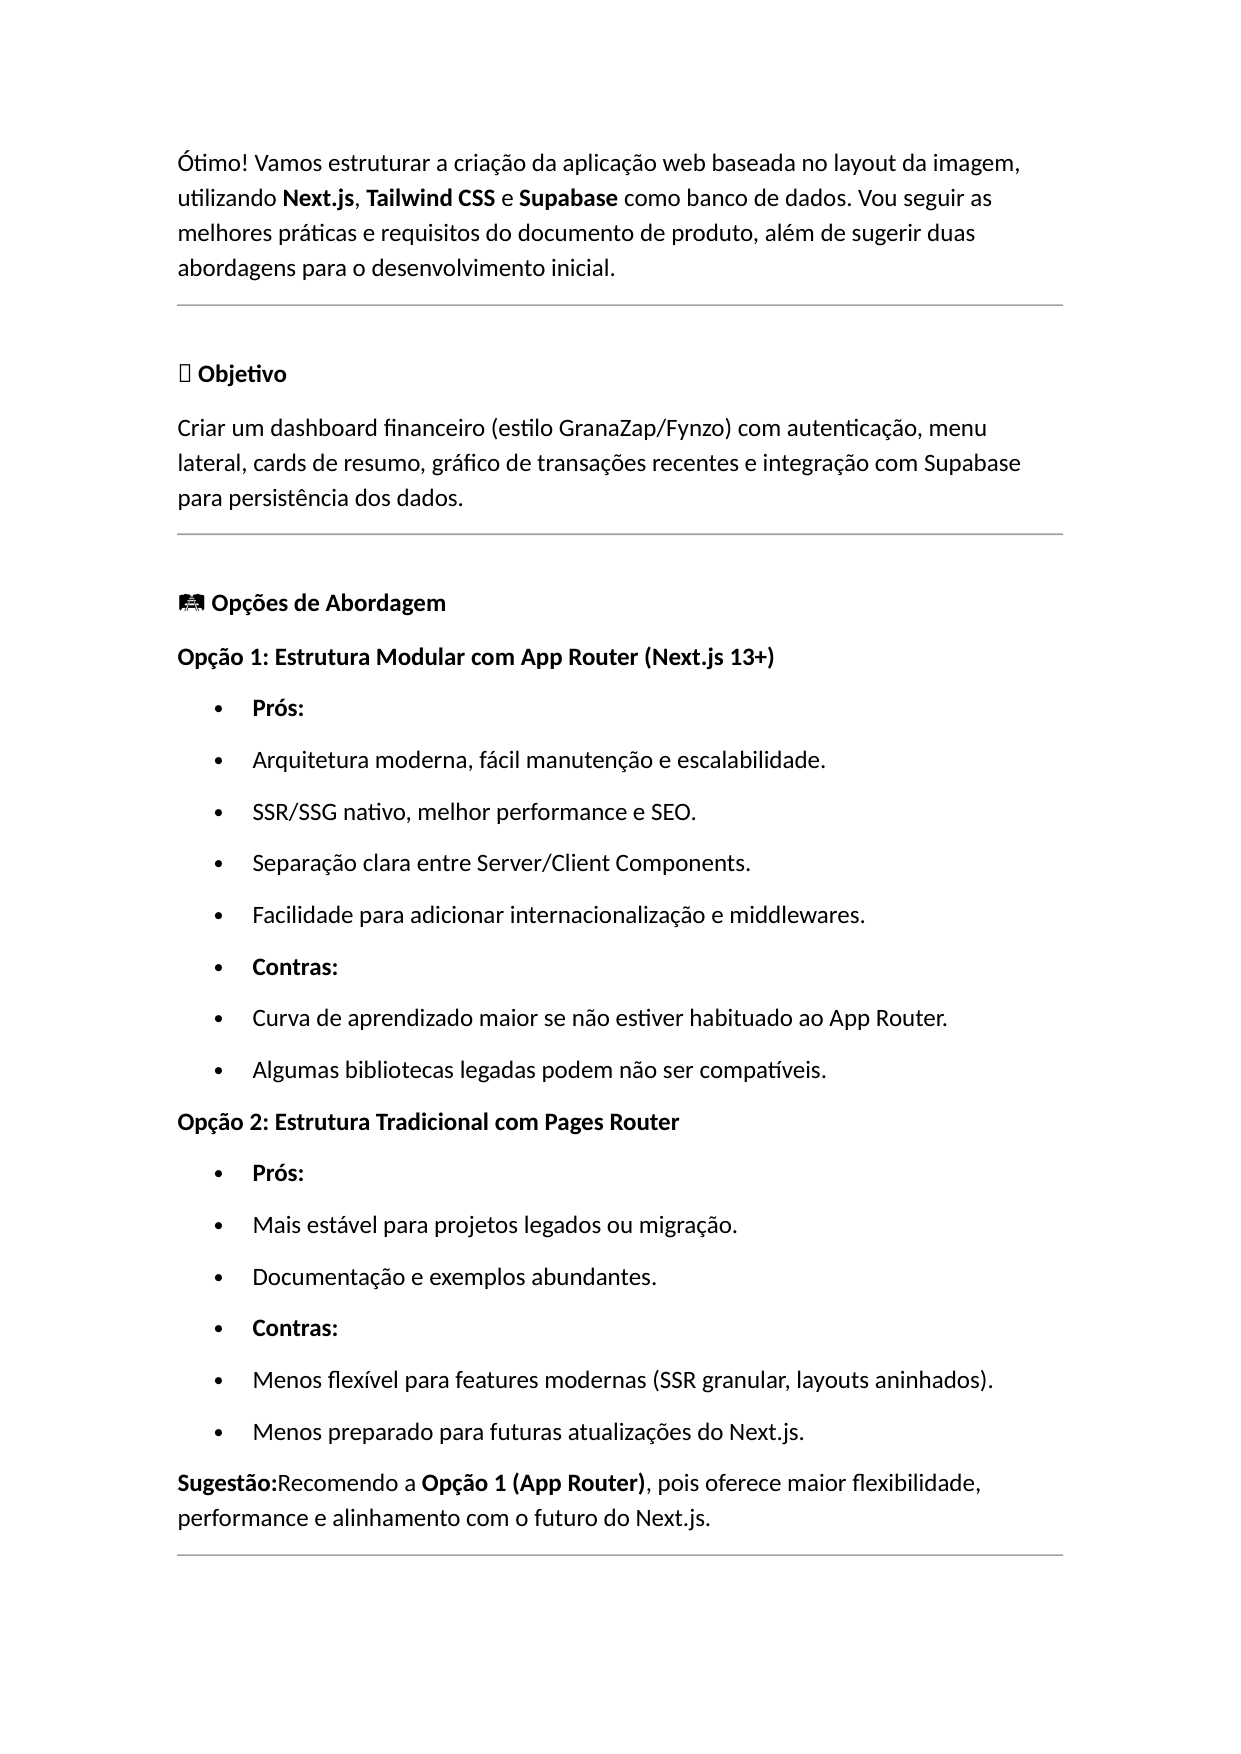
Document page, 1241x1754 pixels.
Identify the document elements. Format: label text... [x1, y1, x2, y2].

text Ótimo! Vamos estruturar a criação da aplicação web baseada no layout da imagem, utilizando Next.js, Tailwind CSS e Supabase como banco de dados. Vou seguir as melhores práticas e requisitos do documento de produto, além de sugerir duas abordagens para o desenvolvimento inicial. [177, 148, 1063, 283]
text Sugestão:Recomendo a Opção 1 (App Router), pois oferece maior flexibilidade, performance e alinhamento com o futuro do Next.js. [177, 1468, 1063, 1533]
text Opção 2: Estrutura Tradicional com Pages Router [177, 1106, 1063, 1136]
list Separação clara entre Server/Client Components. [215, 848, 1063, 878]
list Mais estável para projetos legados ou migração. [215, 1209, 1063, 1240]
list Prós: [215, 693, 1063, 723]
list Menos flexível para features modernas (SSR granular, layouts aninhados). [215, 1364, 1063, 1395]
list Prós: [215, 1158, 1063, 1188]
list Contras: [215, 1313, 1063, 1343]
list Algumas bibliotecas legadas podem não ser compatíveis. [215, 1054, 1063, 1085]
list Contras: [215, 951, 1063, 981]
text 🛤️ Opções de Abordagem [177, 585, 1063, 619]
text Criar um dashboard financeiro (estilo GranaZap/Fynzo) com autenticação, menu lateral, cards de resumo, gráfico de transações recentes e integração com Supabase para persistência dos dados. [177, 412, 1063, 512]
list Documentação e exemplos abundantes. [215, 1261, 1063, 1291]
list Arquitetura moderna, fácil manutenção e escalabilidade. [215, 744, 1063, 775]
list Facilidade para adicionar internacionalização e middlewares. [215, 899, 1063, 930]
text Opção 1: Estrutura Modular com App Router (Next.js 13+) [177, 641, 1063, 671]
list SSR/SSG nativo, melhor performance e SEO. [215, 796, 1063, 826]
text 🎯 Objetivo [177, 356, 1063, 390]
list Menos preparado para futuras atualizações do Next.js. [215, 1416, 1063, 1446]
list Curva de aprendizado maior se não estiver habituado ao App Router. [215, 1003, 1063, 1033]
